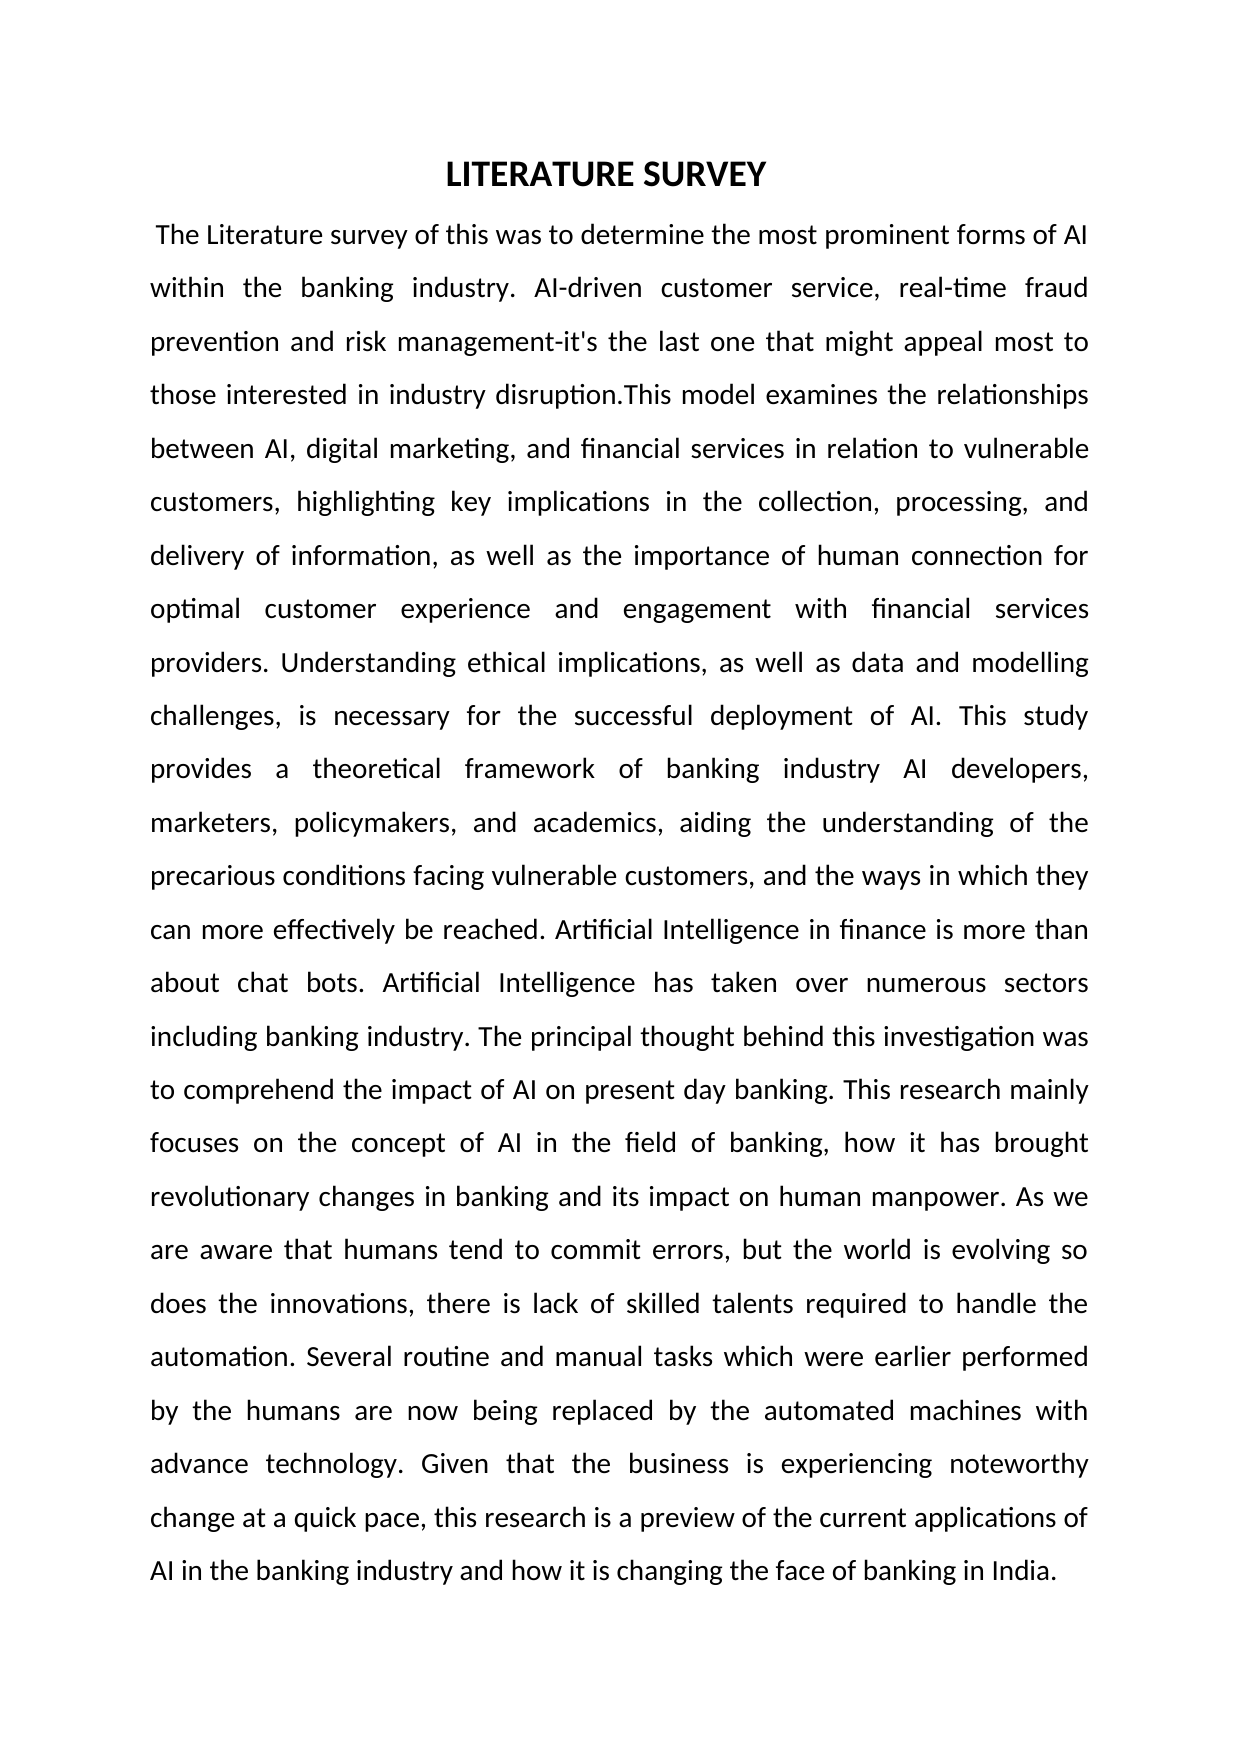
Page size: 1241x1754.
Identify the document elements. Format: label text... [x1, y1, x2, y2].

text The Literature survey of this was to determine the most prominent forms of AI within the banking industry. AI-driven customer service, real-time fraud prevention and risk management-it's the last one that might appeal most to those interested in industry disruption.This model examines the relationships between AI, digital marketing, and financial services in relation to vulnerable customers, highlighting key implications in the collection, processing, and delivery of information, as well as the importance of human connection for optimal customer experience and engagement with financial services providers. Understanding ethical implications, as well as data and modelling challenges, is necessary for the successful deployment of AI. This study provides a theoretical framework of banking industry AI developers, marketers, policymakers, and academics, aiding the understanding of the precarious conditions facing vulnerable customers, and the ways in which they can more effectively be reached. Artificial Intelligence in finance is more than about chat bots. Artificial Intelligence has taken over numerous sectors including banking industry. The principal thought behind this investigation was to comprehend the impact of AI on present day banking. This research mainly focuses on the concept of AI in the field of banking, how it has brought revolutionary changes in banking and its impact on human manpower. As we are aware that humans tend to commit errors, but the world is evolving so does the innovations, there is lack of skilled talents required to handle the automation. Several routine and manual tasks which were earlier performed by the humans are now being replaced by the automated machines with advance technology. Given that the business is experiencing noteworthy change at a quick pace, this research is a preview of the current applications of AI in the banking industry and how it is changing the face of banking in India. [150, 216, 1090, 1588]
text LITERATURE SURVEY [150, 150, 1090, 196]
